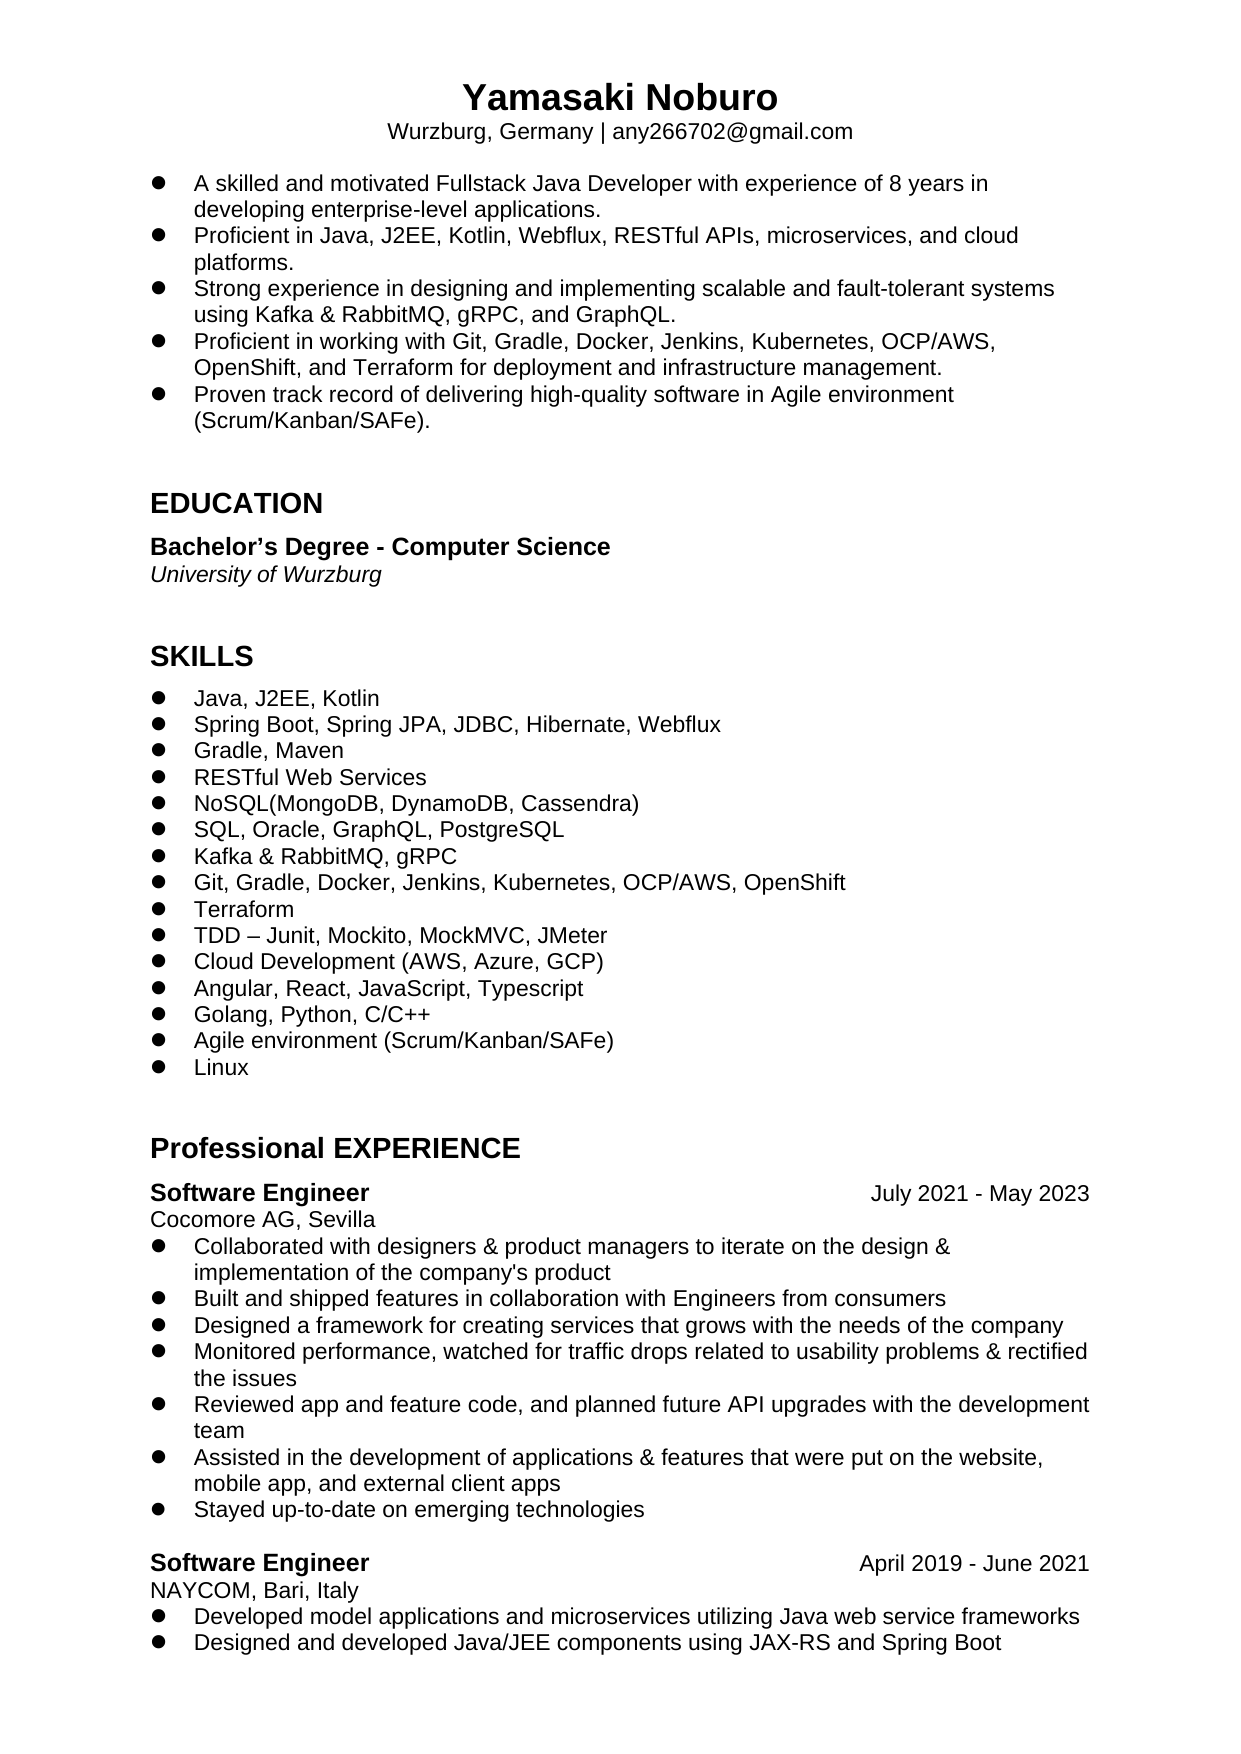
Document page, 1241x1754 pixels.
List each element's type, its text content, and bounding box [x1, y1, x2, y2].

text NAYCOM, Bari, Italy [150, 1577, 1090, 1603]
text Professional EXPERIENCE [150, 1132, 1090, 1165]
list Reviewed app and feature code, and planned future API upgrades with the development team [150, 1391, 1090, 1443]
text Software Engineer April 2019 - June 2021 [150, 1548, 1090, 1577]
list Strong experience in designing and implementing scalable and fault-tolerant systems using Kafka & RabbitMQ, gRPC, and GraphQL. [150, 275, 1090, 328]
list Designed and developed Java/JEE components using JAX-RS and Spring Boot [150, 1629, 1090, 1656]
list TDD – Junit, Mockito, MockMVC, JMeter [150, 922, 1090, 948]
list Proficient in working with Git, Gradle, Docker, Jenkins, Kubernetes, OCP/AWS, OpenShift, and Terraform for deployment and infrastructure management. [150, 328, 1090, 381]
list Java, J2EE, Kotlin [150, 685, 1090, 711]
list NoSQL(MongoDB, DynamoDB, Cassendra) [150, 790, 1090, 816]
list Built and shipped features in collaboration with Engineers from consumers [150, 1285, 1090, 1312]
list Proficient in Java, J2EE, Kotlin, Webflux, RESTful APIs, microservices, and cloud platforms. [150, 222, 1090, 275]
list Assisted in the development of applications & features that were put on the website, mobile app, and external client apps [150, 1443, 1090, 1496]
text Software Engineer July 2021 - May 2023 [150, 1178, 1090, 1206]
list Monitored performance, watched for traffic drops related to usability problems & rectified the issues [150, 1338, 1090, 1391]
text University of Wurzburg [150, 561, 1090, 587]
text Bachelor’s Degree - Computer Science [150, 532, 1090, 561]
text EDUCATION [150, 486, 1090, 519]
list SQL, Oracle, GraphQL, PostgreSQL [150, 816, 1090, 843]
list Agile environment (Scrum/Kanban/SAFe) [150, 1027, 1090, 1054]
list Developed model applications and microservices utilizing Java web service frameworks [150, 1603, 1090, 1629]
list Collaborated with designers & product managers to iterate on the design & implementation of the company's product [150, 1233, 1090, 1285]
list Angular, React, JavaScript, Typescript [150, 974, 1090, 1001]
list Terraform [150, 896, 1090, 922]
text Cocomore AG, Sevilla [150, 1206, 1090, 1233]
list Spring Boot, Spring JPA, JDBC, Hibernate, Webflux [150, 711, 1090, 737]
text Wurzburg, Germany | any266702@gmail.com [150, 118, 1090, 144]
list Stayed up-to-date on emerging technologies [150, 1496, 1090, 1523]
list RESTful Web Services [150, 764, 1090, 790]
list Designed a framework for creating services that grows with the needs of the company [150, 1312, 1090, 1338]
list A skilled and motivated Fullstack Java Developer with experience of 8 years in developing enterprise-level applications. [150, 170, 1090, 222]
list Git, Gradle, Docker, Jenkins, Kubernetes, OCP/AWS, OpenShift [150, 869, 1090, 896]
text SKILLS [150, 639, 1090, 672]
list Cloud Development (AWS, Azure, GCP) [150, 948, 1090, 974]
list Linux [150, 1054, 1090, 1080]
list Proven track record of delivering high-quality software in Agile environment (Scrum/Kanban/SAFe). [150, 381, 1090, 433]
list Golang, Python, C/C++ [150, 1001, 1090, 1027]
text Yamasaki Noburo [150, 75, 1090, 118]
list Gradle, Maven [150, 737, 1090, 764]
list Kafka & RabbitMQ, gRPC [150, 843, 1090, 869]
